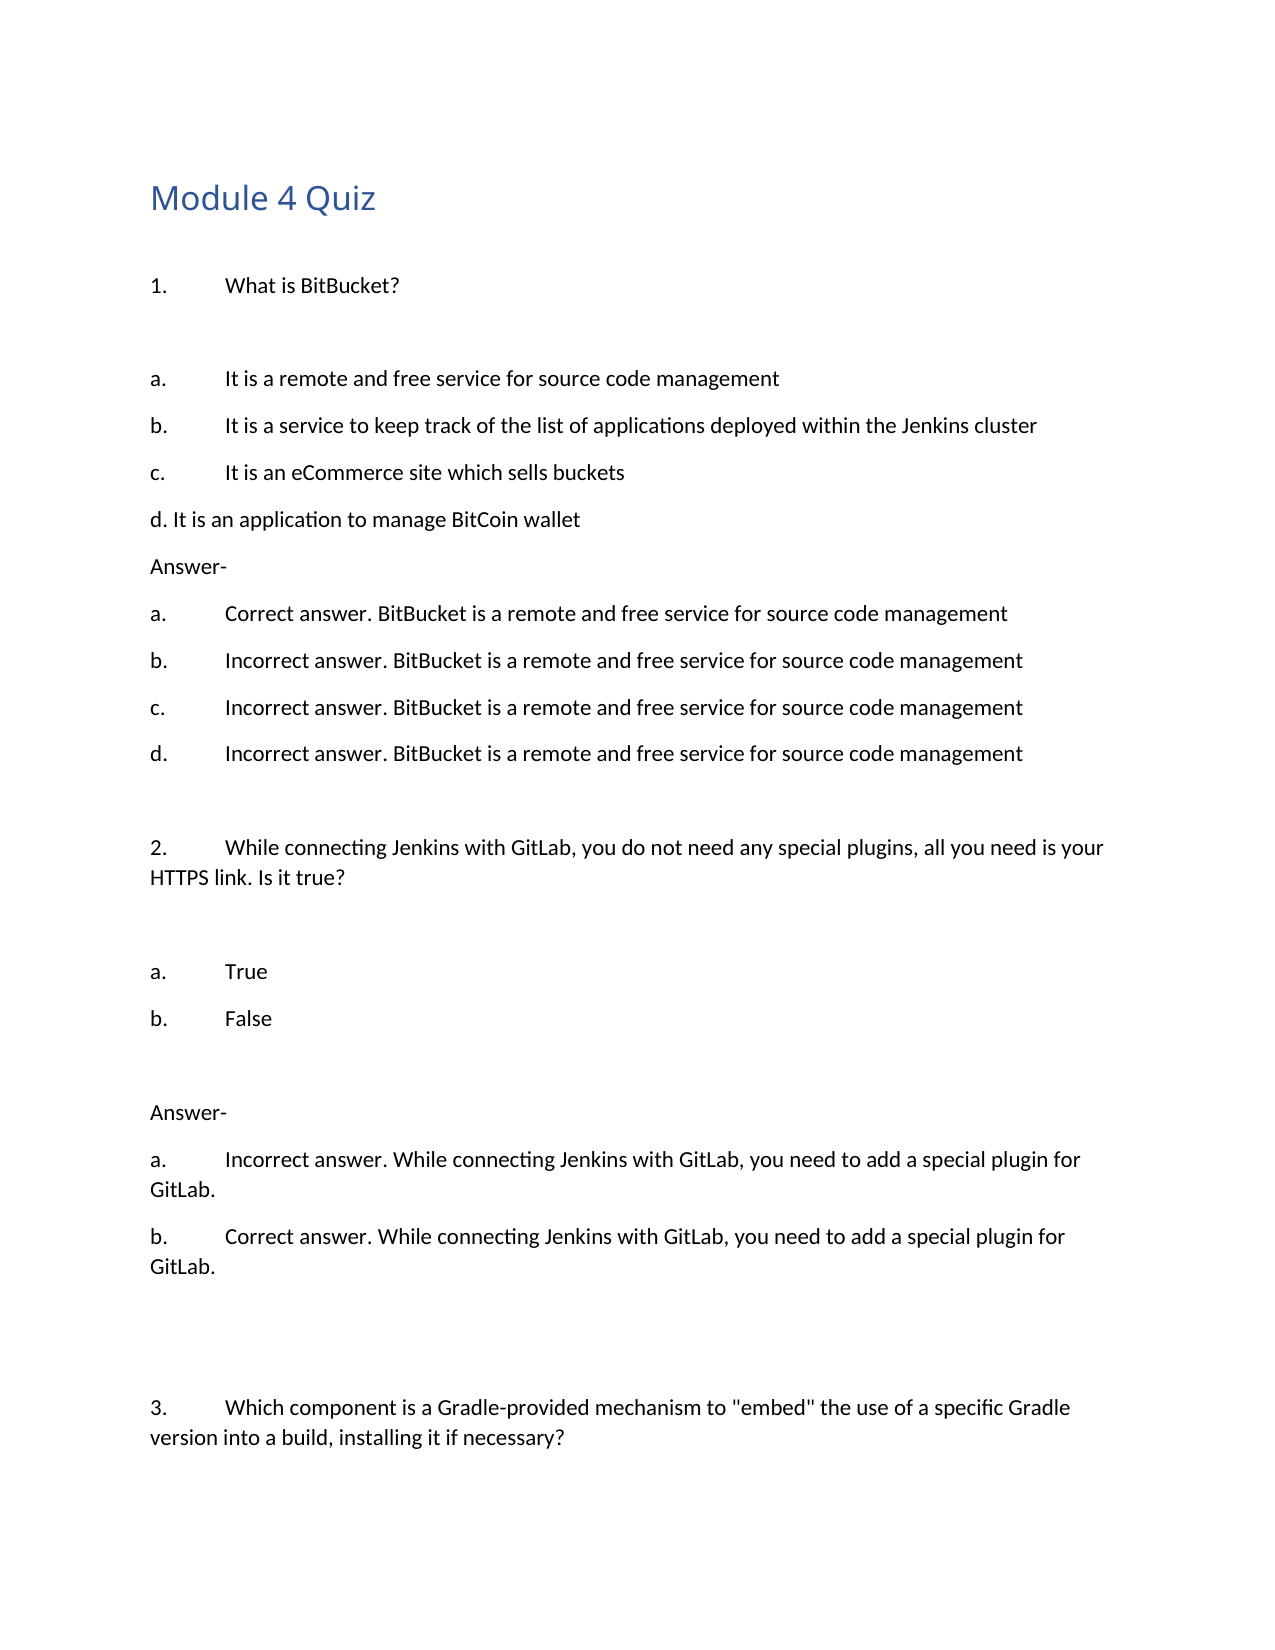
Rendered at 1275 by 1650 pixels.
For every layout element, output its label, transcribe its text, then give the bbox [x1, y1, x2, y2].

text b. It is a service to keep track of the list of applications deployed within the Jenkins cluster [150, 411, 1125, 439]
text c. Incorrect answer. BitBucket is a remote and free service for source code management [150, 693, 1125, 721]
text b. Incorrect answer. BitBucket is a remote and free service for source code management [150, 646, 1125, 674]
text a. It is a remote and free service for source code management [150, 364, 1125, 393]
text 3. Which component is a Gradle-provided mechanism to "embed" the use of a specific Gradle version into a build, installing it if necessary? [150, 1393, 1125, 1451]
text d. It is an application to manage BitCoin wallet [150, 505, 1125, 533]
text a. True [150, 957, 1125, 985]
subtitle Module 4 Quiz [150, 175, 1125, 220]
text b. Correct answer. While connecting Jenkins with GitLab, you need to add a special plugin for GitLab. [150, 1222, 1125, 1280]
text Answer- [150, 552, 1125, 580]
text 1. What is BitBucket? [150, 271, 1125, 299]
text Answer- [150, 1098, 1125, 1126]
text 2. While connecting Jenkins with GitLab, you do not need any special plugins, all you need is your HTTPS link. Is it true? [150, 833, 1125, 892]
text c. It is an eCommerce site which sells buckets [150, 458, 1125, 486]
text a. Incorrect answer. While connecting Jenkins with GitLab, you need to add a special plugin for GitLab. [150, 1145, 1125, 1203]
text a. Correct answer. BitBucket is a remote and free service for source code management [150, 599, 1125, 627]
text d. Incorrect answer. BitBucket is a remote and free service for source code management [150, 739, 1125, 768]
text b. False [150, 1004, 1125, 1032]
